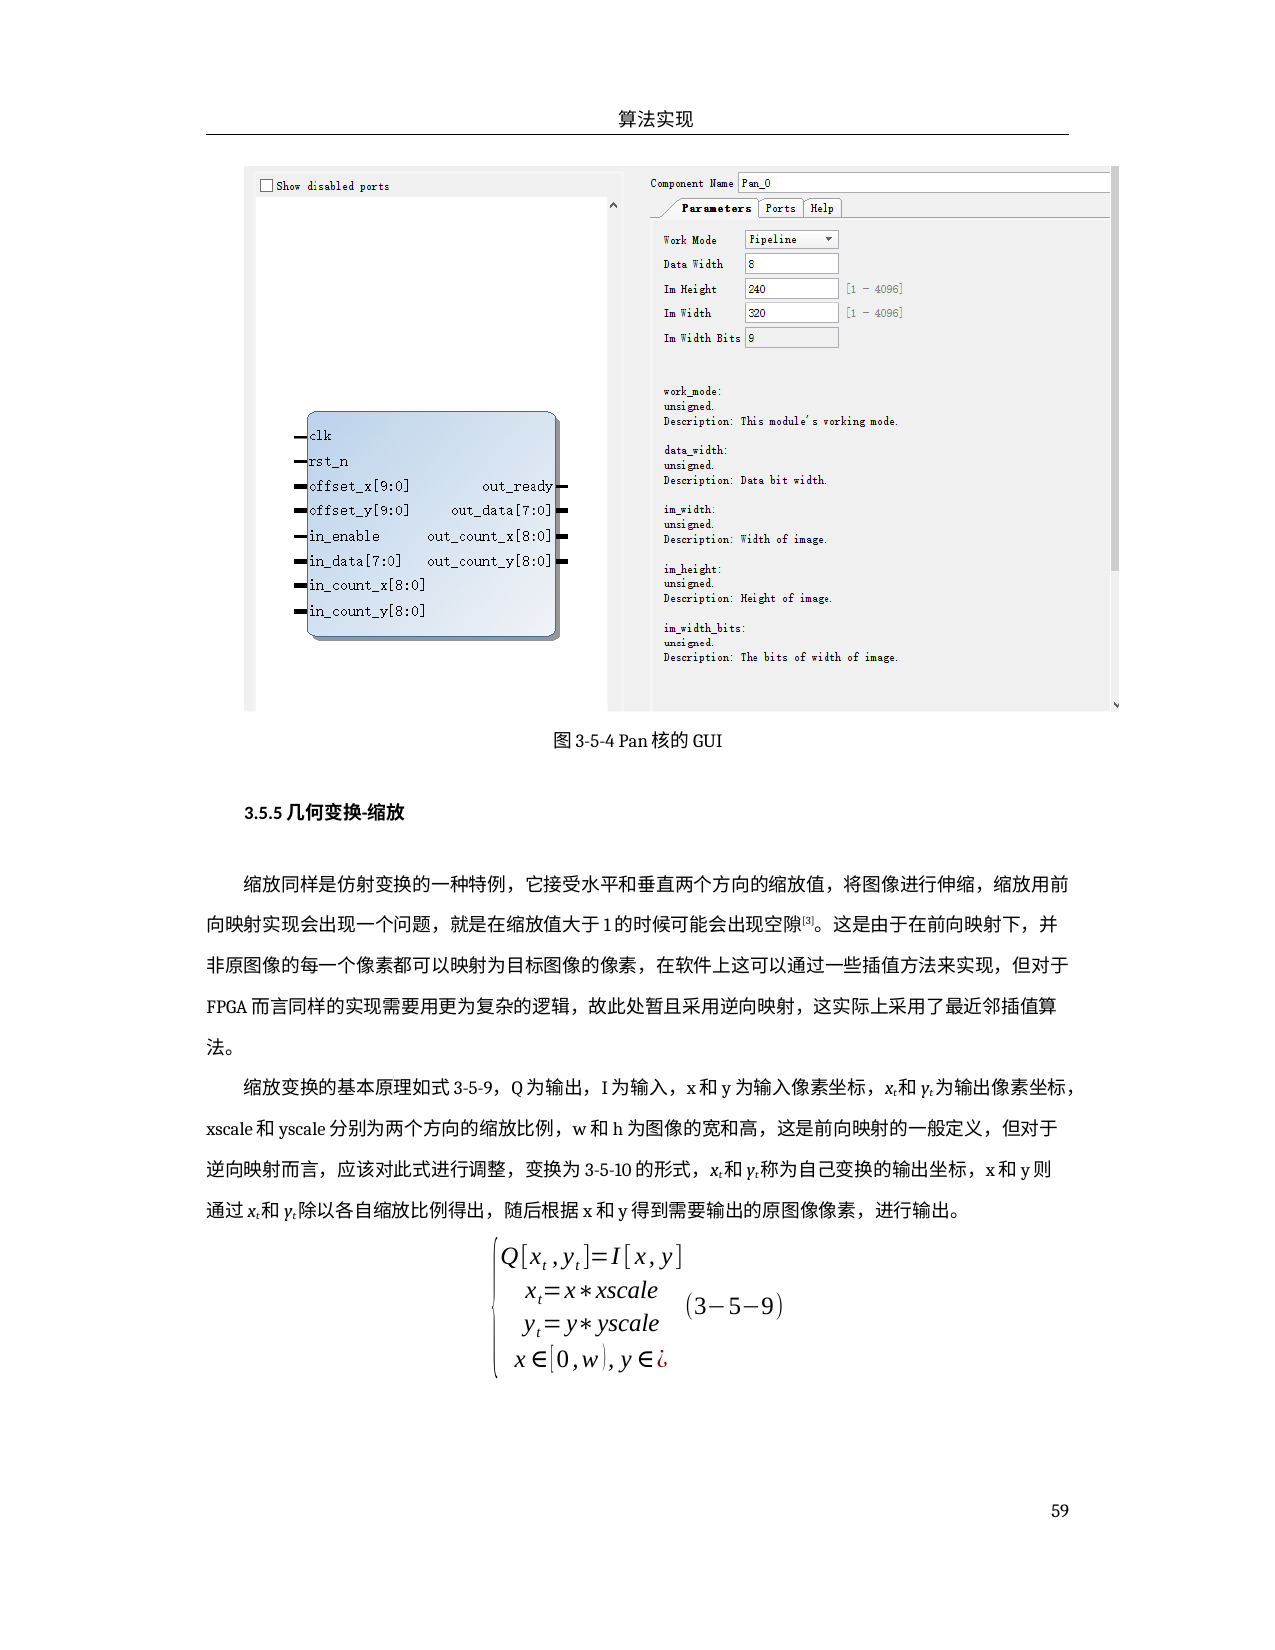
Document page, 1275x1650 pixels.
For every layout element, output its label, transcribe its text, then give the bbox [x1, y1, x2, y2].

subtitle 3.5.5 几何变换-缩放 [206, 797, 1069, 824]
picture [243, 166, 1119, 712]
text 缩放同样是仿射变换的一种特例，它接受水平和垂直两个方向的缩放值，将图像进行伸缩，缩放用前向映射实现会出现一个问题，就是在缩放值大于1的时候可能会出现空隙[3]。这是由于在前向映射下，并非原图像的每一个像素都可以映射为目标图像的像素，在软件上这可以通过一些插值方法来实现，但对于FPGA而言同样的实现需要用更为复杂的逻辑，故此处暂且采用逆向映射，这实际上采用了最近邻插值算法。 [206, 869, 1069, 1059]
text 缩放变换的基本原理如式3-5-9，Q为输出，I为输入，x和y为输入像素坐标，xt和yt为输出像素坐标，xscale和yscale分别为两个方向的缩放比例，w和h为图像的宽和高，这是前向映射的一般定义，但对于逆向映射而言，应该对此式进行调整，变换为3-5-10的形式，xt和yt称为自己变换的输出坐标，x和y则通过xt和yt除以各自缩放比例得出，随后根据x和y得到需要输出的原图像像素，进行输出。 [206, 1073, 1069, 1222]
